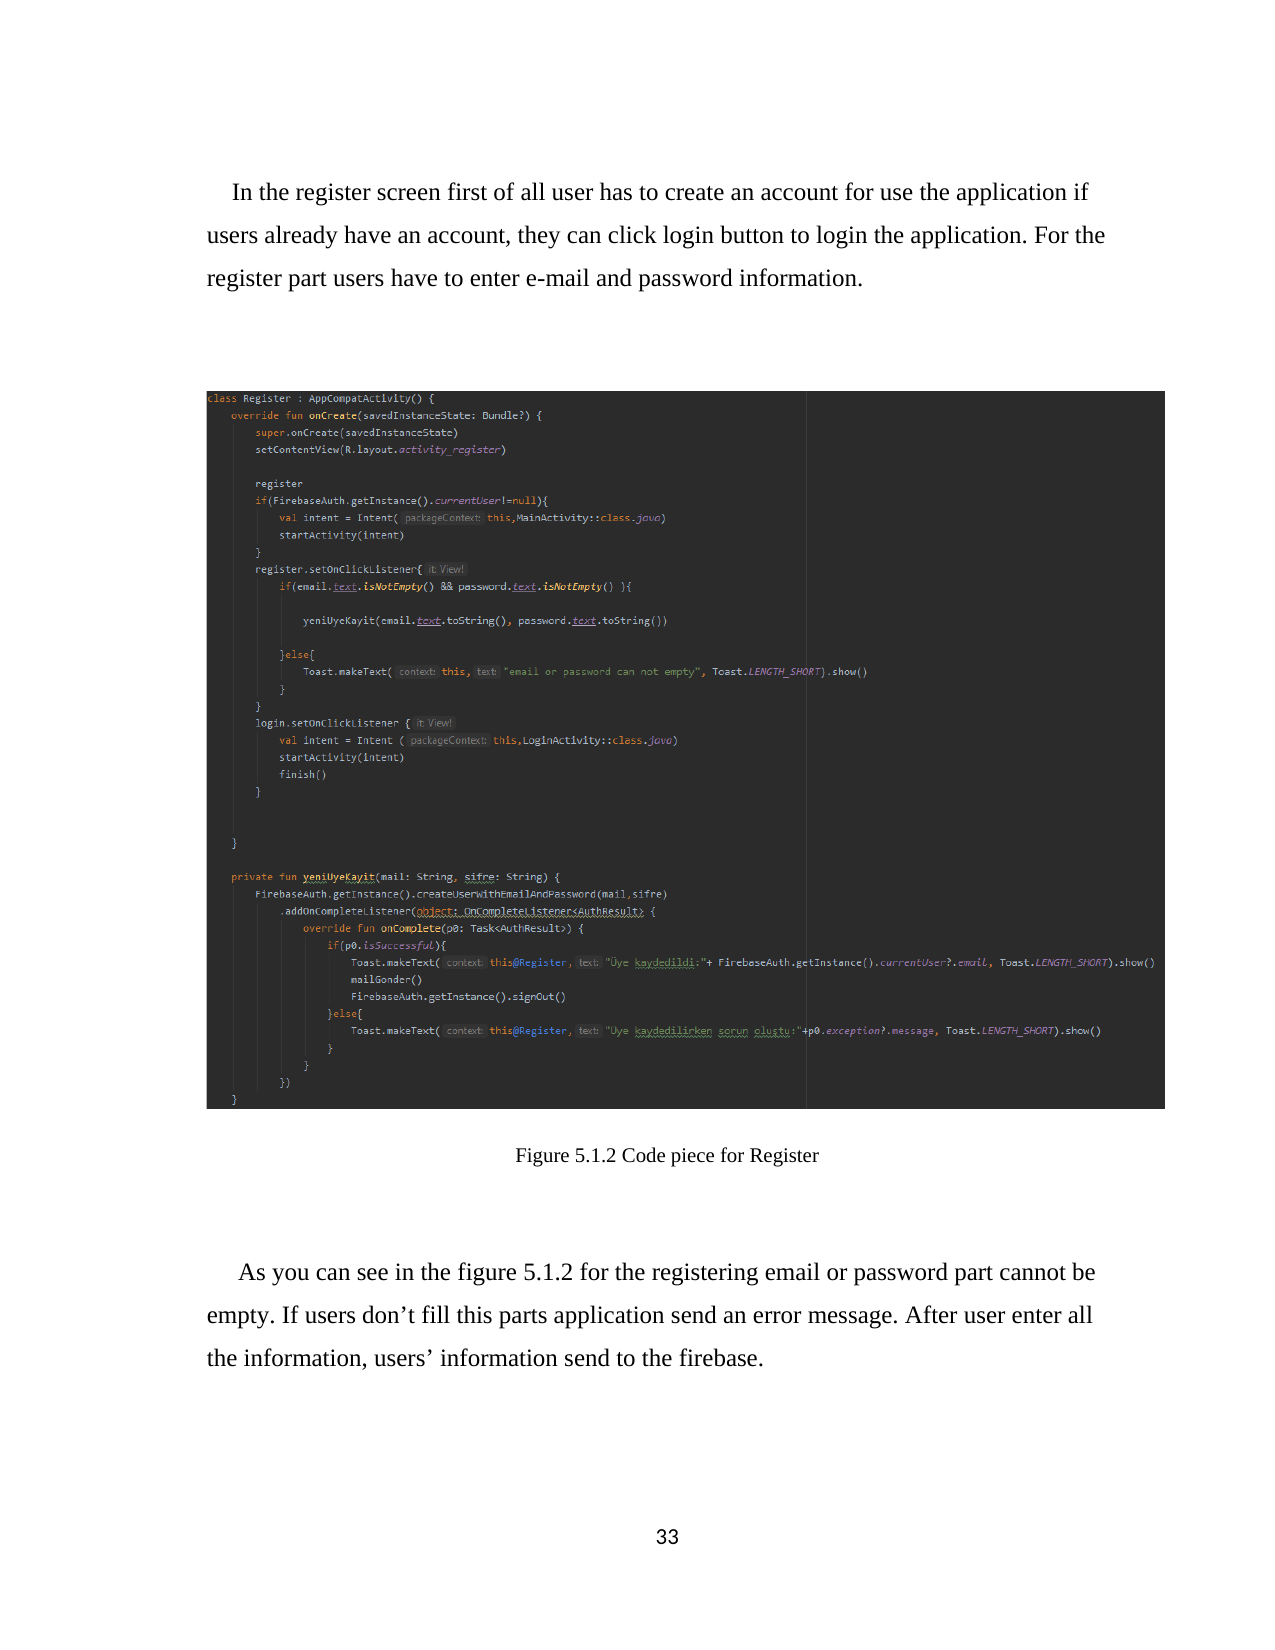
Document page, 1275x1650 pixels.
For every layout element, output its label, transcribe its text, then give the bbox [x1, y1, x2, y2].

text In the register screen first of all user has to create an account for use the application if users already have an account, they can click login button to login the application. For the register part users have to enter e-mail and password information. [207, 177, 1127, 292]
text Figure 5.1.2 Code piece for Register [207, 1143, 1127, 1167]
picture [206, 391, 1165, 1109]
text As you can see in the figure 5.1.2 for the registering email or password part cannot be empty. If users don’t fill this parts application send an error message. After user enter all the information, users’ information send to the firebase. [207, 1257, 1127, 1372]
